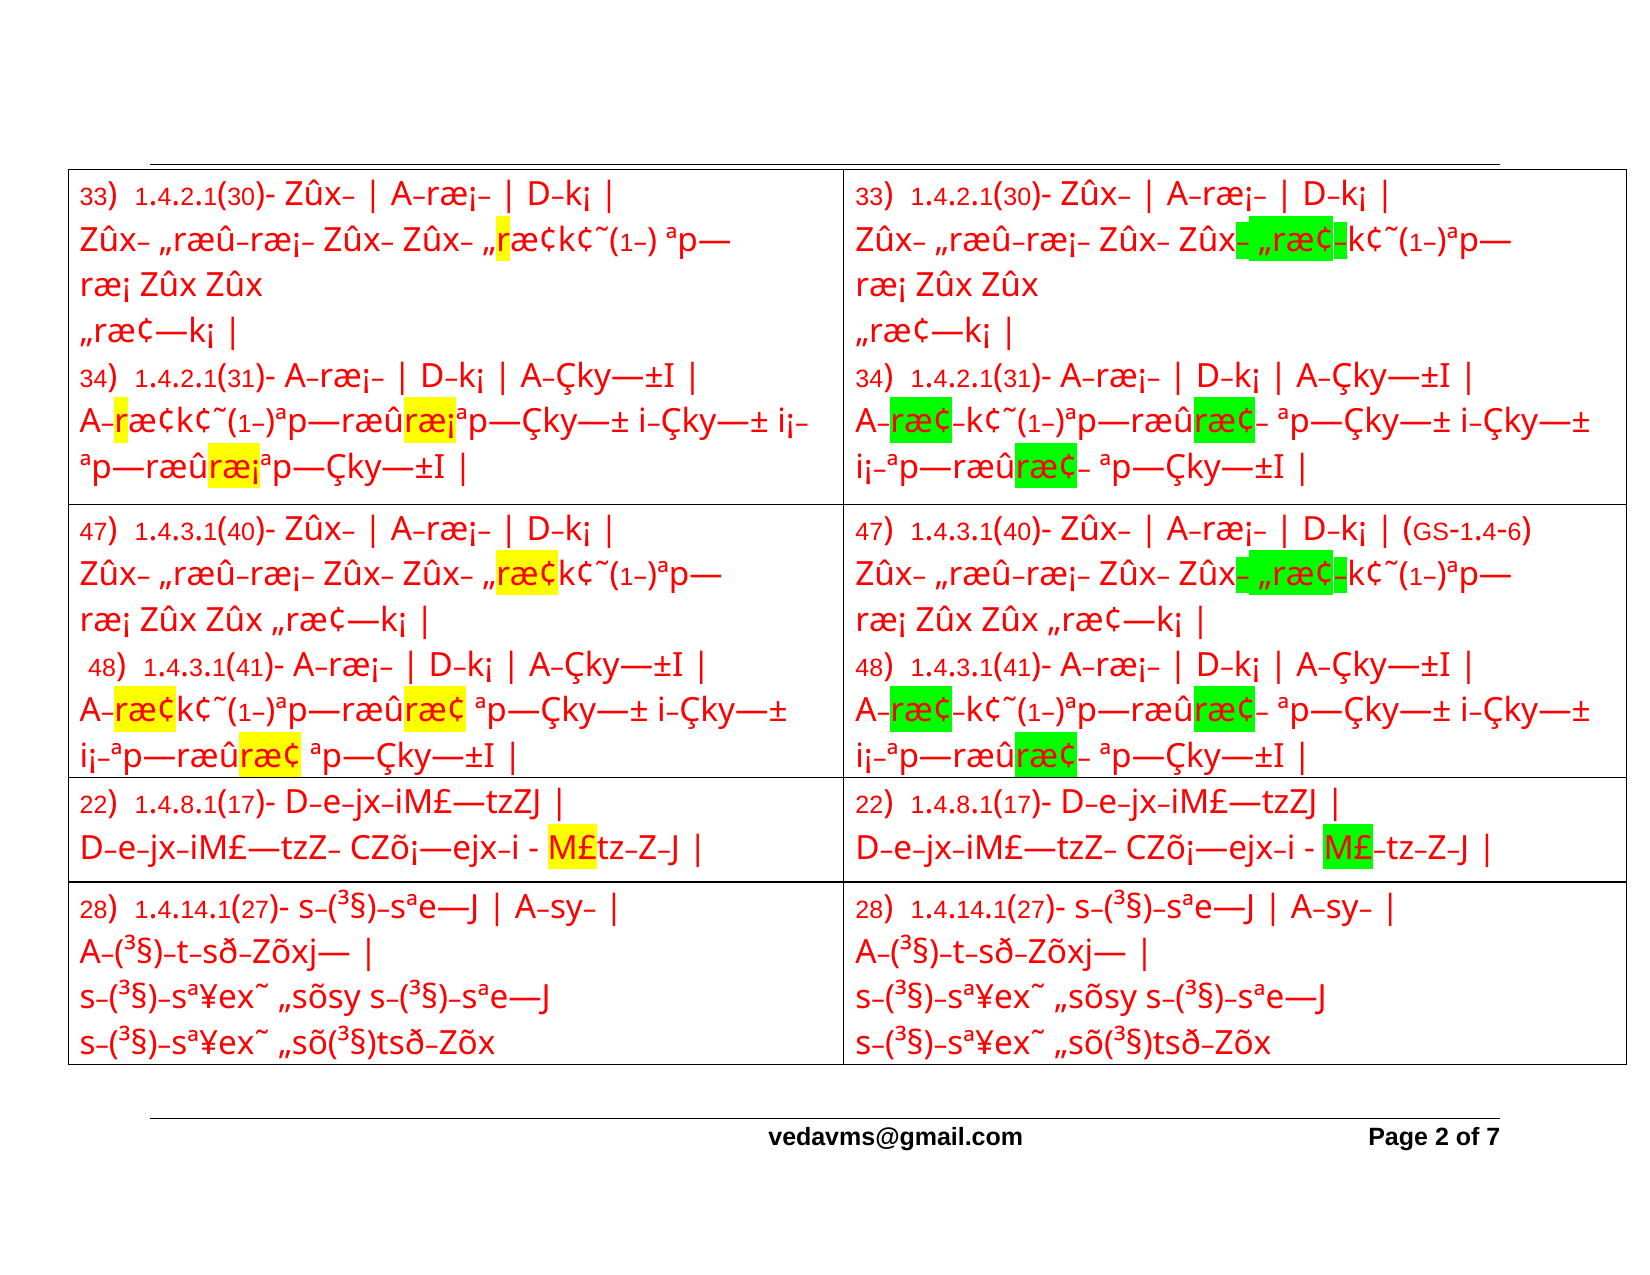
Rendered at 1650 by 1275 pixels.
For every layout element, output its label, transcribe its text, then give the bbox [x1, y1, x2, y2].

table_cell 33) 1.4.2.1(30)- Zûx– | A–ræ¡– | D–k¡ | Zûx– „ræû–ræ¡– Zûx– Zûx– „ræ¢–k¢˜(1–)ªp—ræ¡ Zûx Zûx „ræ¢—k¡ | 34) 1.4.2.1(31)- A–ræ¡– | D–k¡ | A–Çky—±I | A–ræ¢–k¢˜(1–)ªp—ræûræ¢– ªp—Çky—± i–Çky—± i¡–ªp—ræûræ¢– ªp—Çky—±I | [844, 170, 1626, 503]
table_cell 47) 1.4.3.1(40)- Zûx– | A–ræ¡– | D–k¡ | (GS-1.4-6) Zûx– „ræû–ræ¡– Zûx– Zûx– „ræ¢–k¢˜(1–)ªp—ræ¡ Zûx Zûx „ræ¢—k¡ | 48) 1.4.3.1(41)- A–ræ¡– | D–k¡ | A–Çky—±I | A–ræ¢–k¢˜(1–)ªp—ræûræ¢– ªp—Çky—± i–Çky—± i¡–ªp—ræûræ¢– ªp—Çky—±I | [844, 505, 1626, 777]
table_cell 33) 1.4.2.1(30)- Zûx– | A–ræ¡– | D–k¡ | Zûx– „ræû–ræ¡– Zûx– Zûx– „ræ¢k¢˜(1–) ªp—ræ¡ Zûx Zûx „ræ¢—k¡ | 34) 1.4.2.1(31)- A–ræ¡– | D–k¡ | A–Çky—±I | A–ræ¢k¢˜(1–)ªp—ræûræ¡ªp—Çky—± i–Çky—± i¡–ªp—ræûræ¡ªp—Çky—±I | [69, 170, 843, 503]
table_cell 47) 1.4.3.1(40)- Zûx– | A–ræ¡– | D–k¡ | Zûx– „ræû–ræ¡– Zûx– Zûx– „ræ¢k¢˜(1–)ªp—ræ¡ Zûx Zûx „ræ¢—k¡ | 48) 1.4.3.1(41)- A–ræ¡– | D–k¡ | A–Çky—±I | A–ræ¢k¢˜(1–)ªp—ræûræ¢ ªp—Çky—± i–Çky—± i¡–ªp—ræûræ¢ ªp—Çky—±I | [69, 505, 843, 777]
table_cell 22) 1.4.8.1(17)- D–e–jx–iM£—tzZJ | D–e–jx–iM£—tzZ– CZõ¡—ejx–i - M£tz–Z–J | [69, 778, 843, 881]
table_cell 22) 1.4.8.1(17)- D–e–jx–iM£—tzZJ | D–e–jx–iM£—tzZ– CZõ¡—ejx–i - M£–tz–Z–J | [844, 778, 1626, 881]
